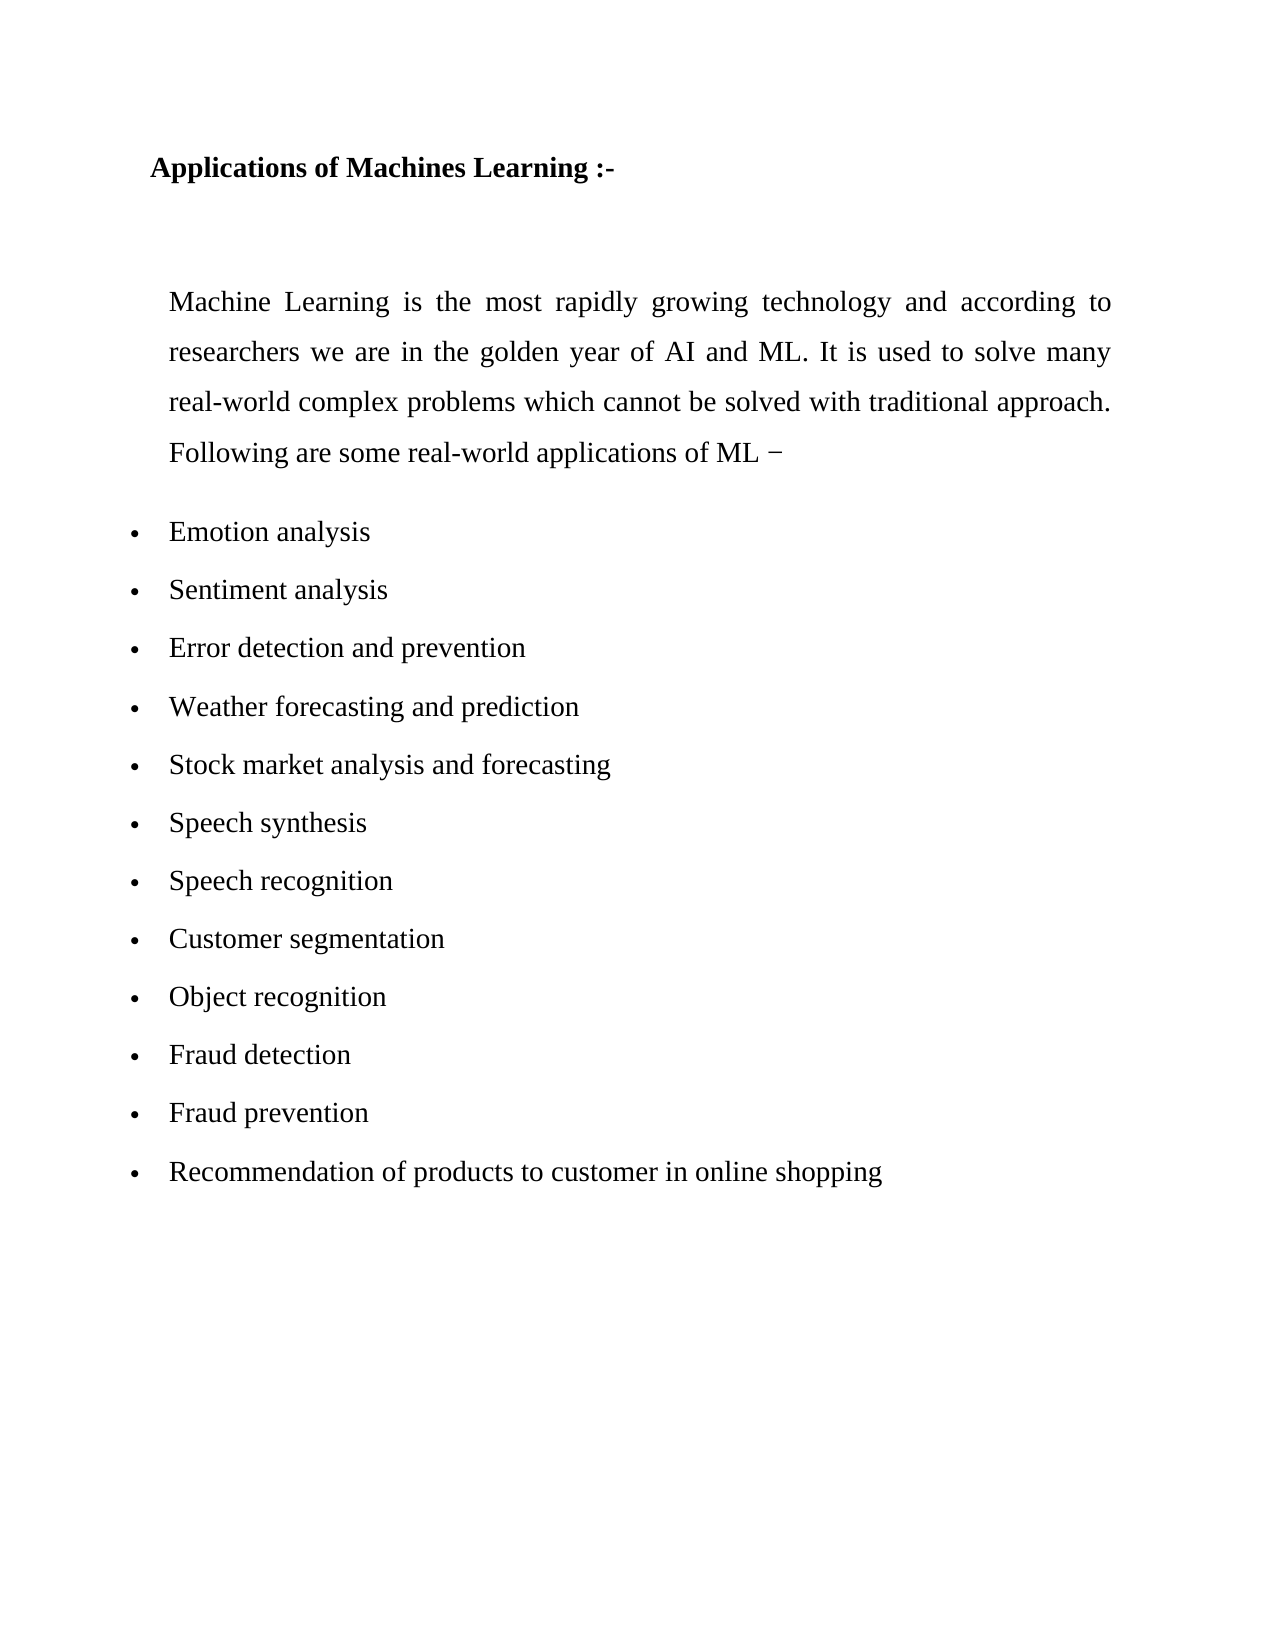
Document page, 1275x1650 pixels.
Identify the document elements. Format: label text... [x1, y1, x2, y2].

list Sentiment analysis [131, 572, 1112, 606]
text Machine Learning is the most rapidly growing technology and according to researchers we are in the golden year of AI and ML. It is used to solve many real-world complex problems which cannot be solved with traditional approach. Following are some real-world applications of ML − [169, 284, 1112, 468]
list Speech synthesis [131, 805, 1112, 838]
list Error detection and prevention [131, 631, 1112, 664]
list Weather forecasting and prediction [131, 689, 1112, 722]
list Recommendation of products to customer in online shopping [131, 1154, 1112, 1187]
list Fraud prevention [131, 1096, 1112, 1129]
list Customer segmentation [131, 921, 1112, 955]
list Fraud detection [131, 1037, 1112, 1071]
list Speech recognition [131, 863, 1112, 897]
list Emotion analysis [131, 514, 1112, 548]
subtitle Applications of Machines Learning :- [150, 150, 1125, 183]
list Object recognition [131, 979, 1112, 1013]
list Stock market analysis and forecasting [131, 747, 1112, 780]
